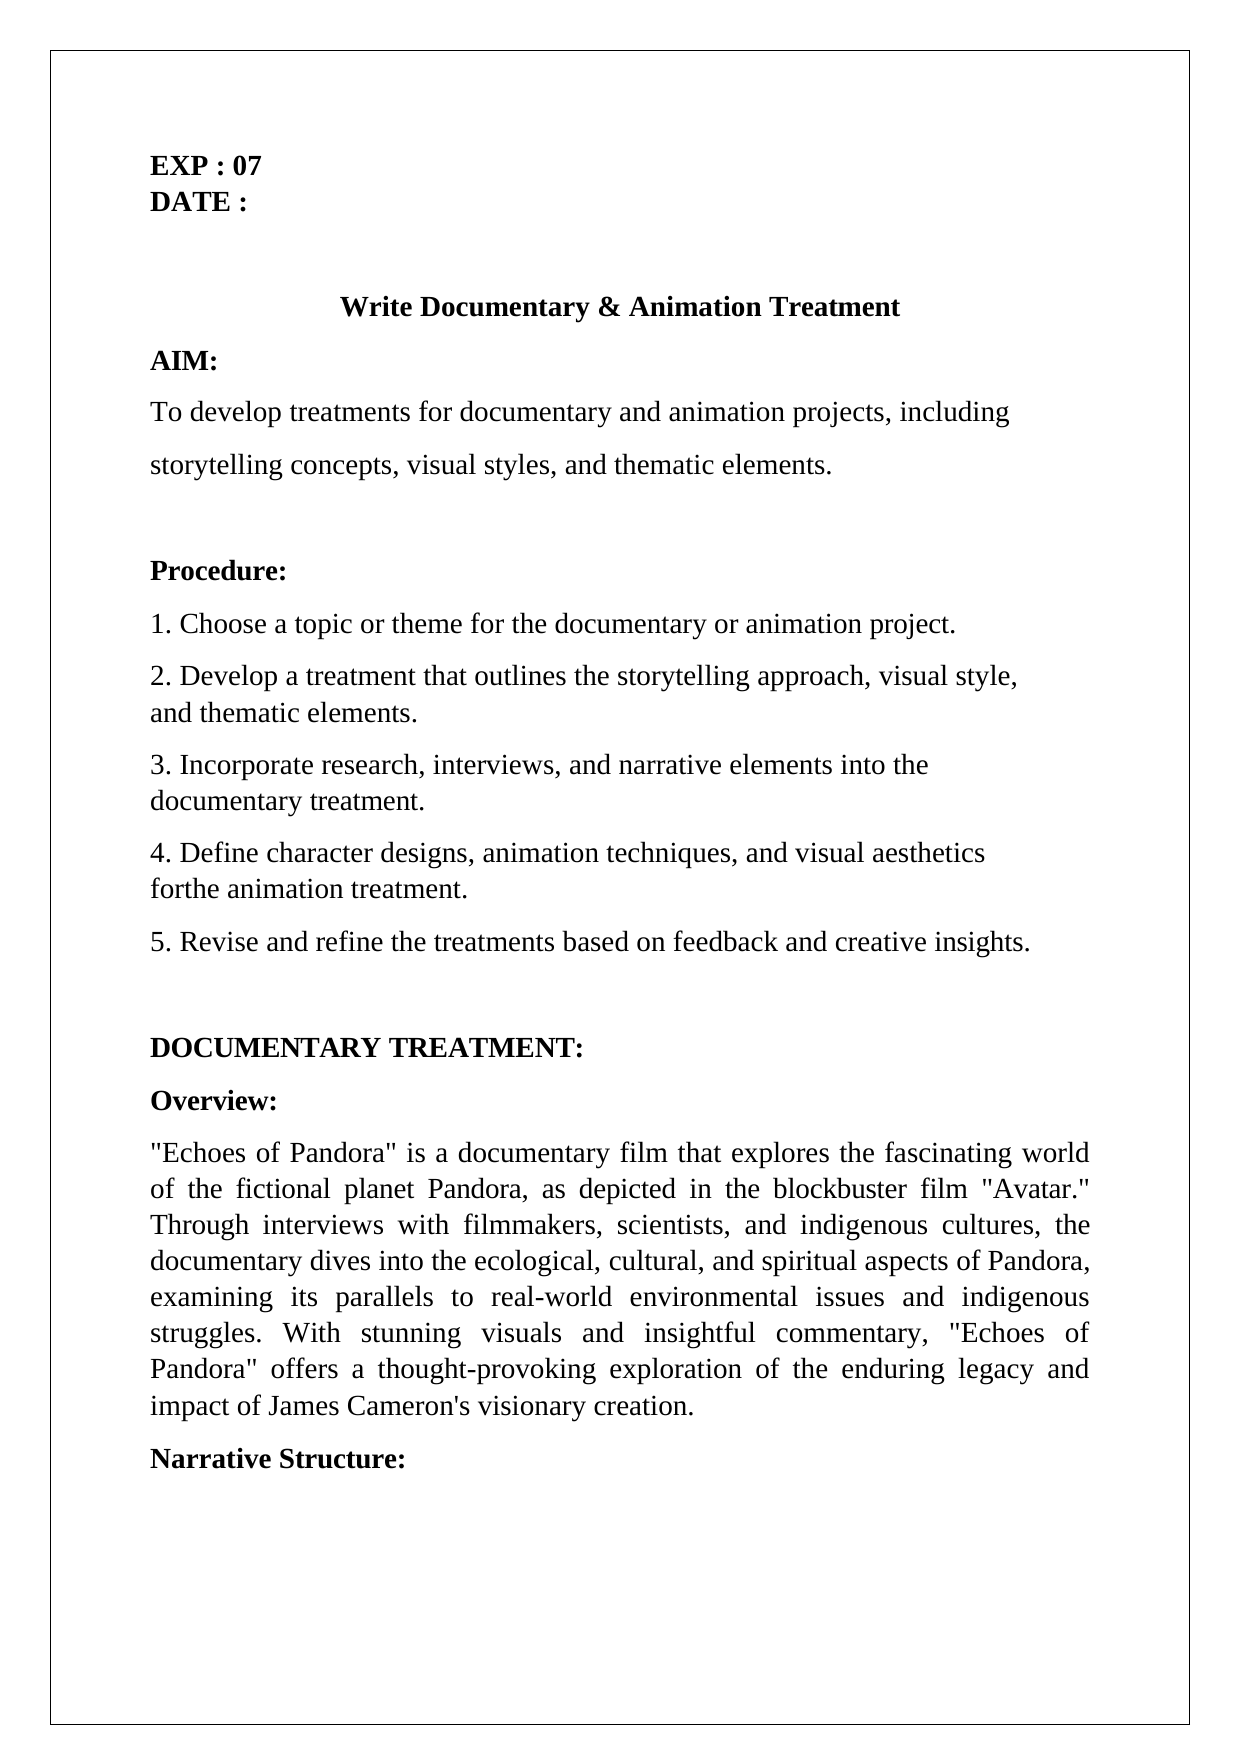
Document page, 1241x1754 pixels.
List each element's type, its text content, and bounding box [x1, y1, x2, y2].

text To develop treatments for documentary and animation projects, including storytelling concepts, visual styles, and thematic elements. [150, 394, 1107, 481]
list Revise and refine the treatments based on feedback and creative insights. [150, 924, 1107, 957]
subtitle AIM: [150, 343, 1107, 376]
subtitle DOCUMENTARY TREATMENT: [150, 1030, 1107, 1064]
subtitle Overview: [150, 1083, 1107, 1116]
list Choose a topic or theme for the documentary or animation project. [150, 606, 1107, 639]
subtitle EXP : 07 DATE : [150, 148, 337, 217]
list Incorporate research, interviews, and narrative elements into the documentary treatment. [150, 747, 1087, 816]
list Define character designs, animation techniques, and visual aesthetics forthe animation treatment. [150, 835, 1061, 905]
text Write Documentary & Animation Treatment [169, 289, 1070, 323]
text "Echoes of Pandora" is a documentary film that explores the fascinating world of the fictional planet Pandora, as depicted in the blockbuster film "Avatar." Through interviews with filmmakers, scientists, and indigenous cultures, the documentary dives into the ecological, cultural, and spiritual aspects of Pandora, examining its parallels to real-world environmental issues and indigenous struggles. With stunning visuals and insightful commentary, "Echoes of Pandora" offers a thought-provoking exploration of the enduring legacy and impact of James Cameron's visionary creation. [150, 1135, 1091, 1421]
subtitle Narrative Structure: [150, 1442, 1107, 1475]
subtitle Procedure: [150, 553, 1107, 587]
list Develop a treatment that outlines the storytelling approach, visual style, and thematic elements. [150, 658, 1065, 728]
